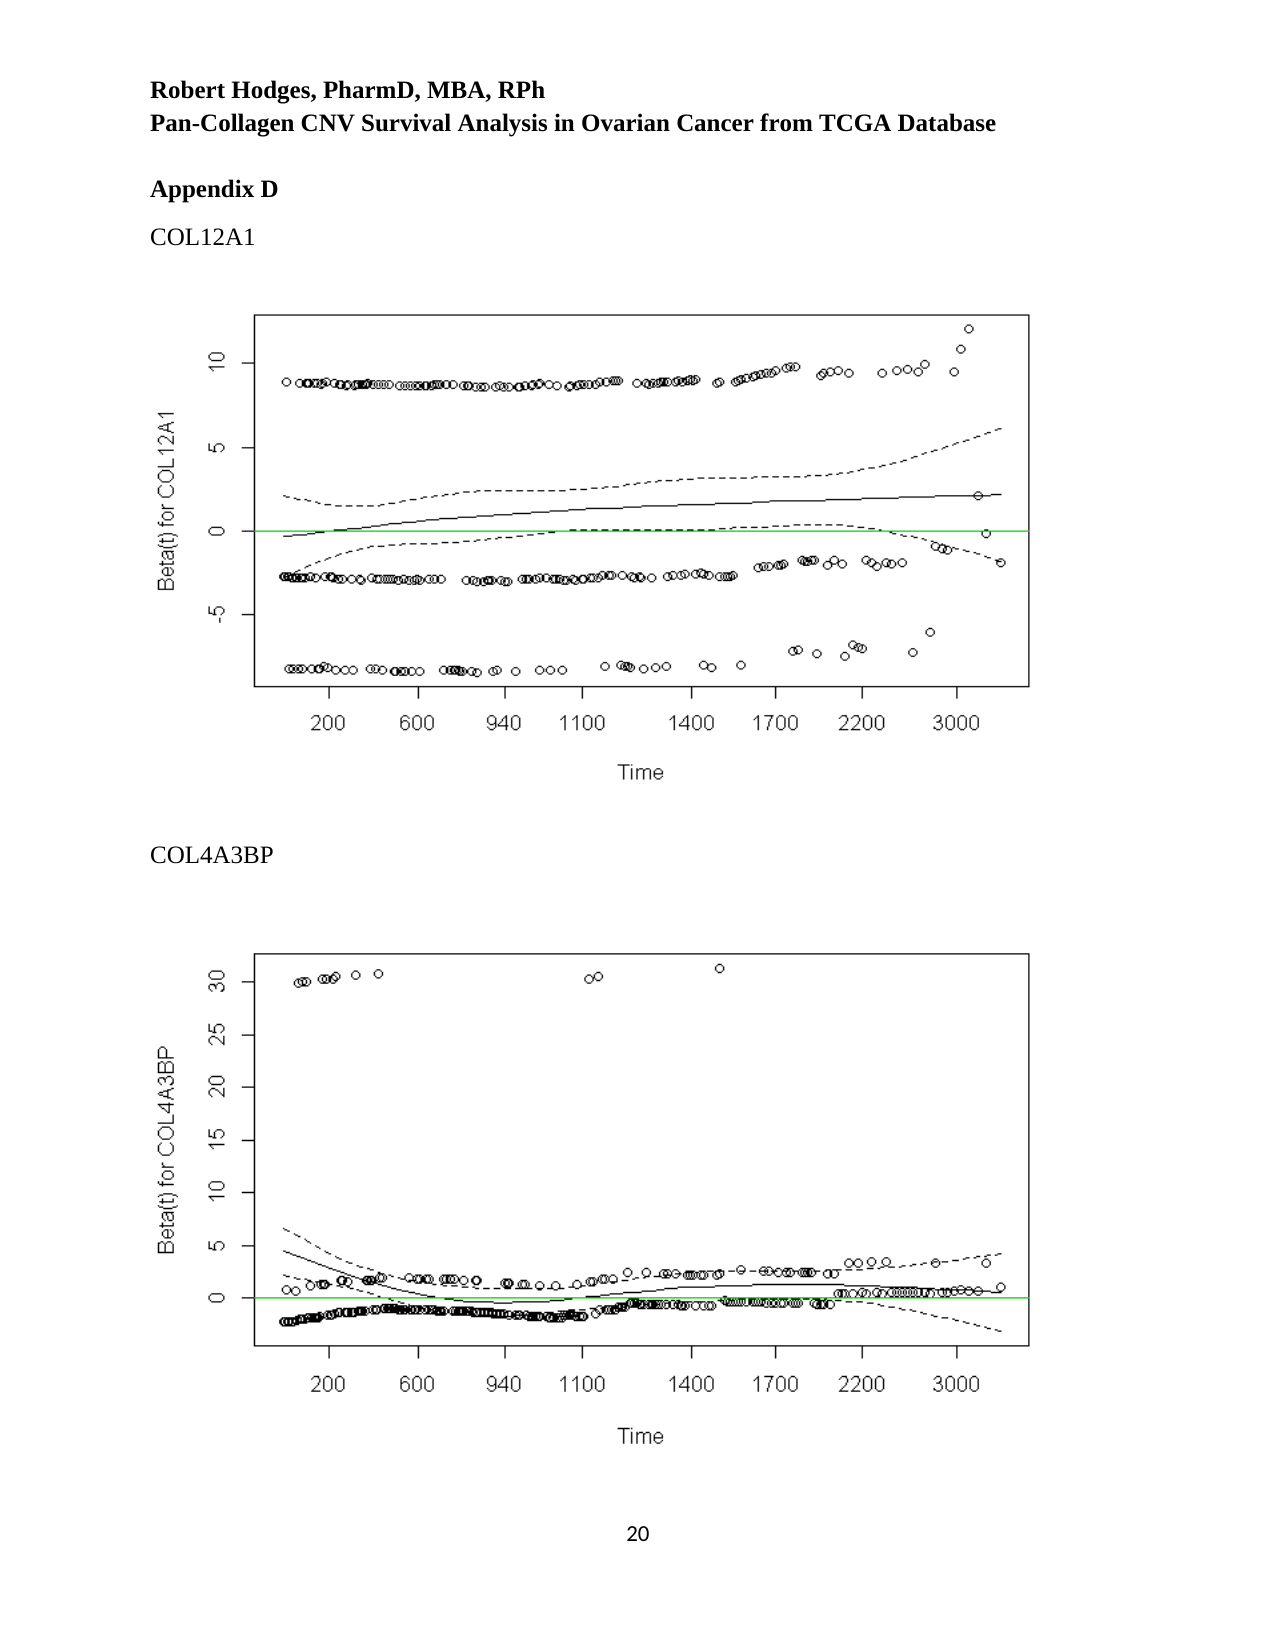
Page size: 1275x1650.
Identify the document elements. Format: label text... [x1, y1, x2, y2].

text Appendix D [150, 174, 1125, 203]
picture [150, 264, 1083, 810]
text COL4A3BP [150, 840, 1125, 869]
picture [150, 900, 1083, 1476]
